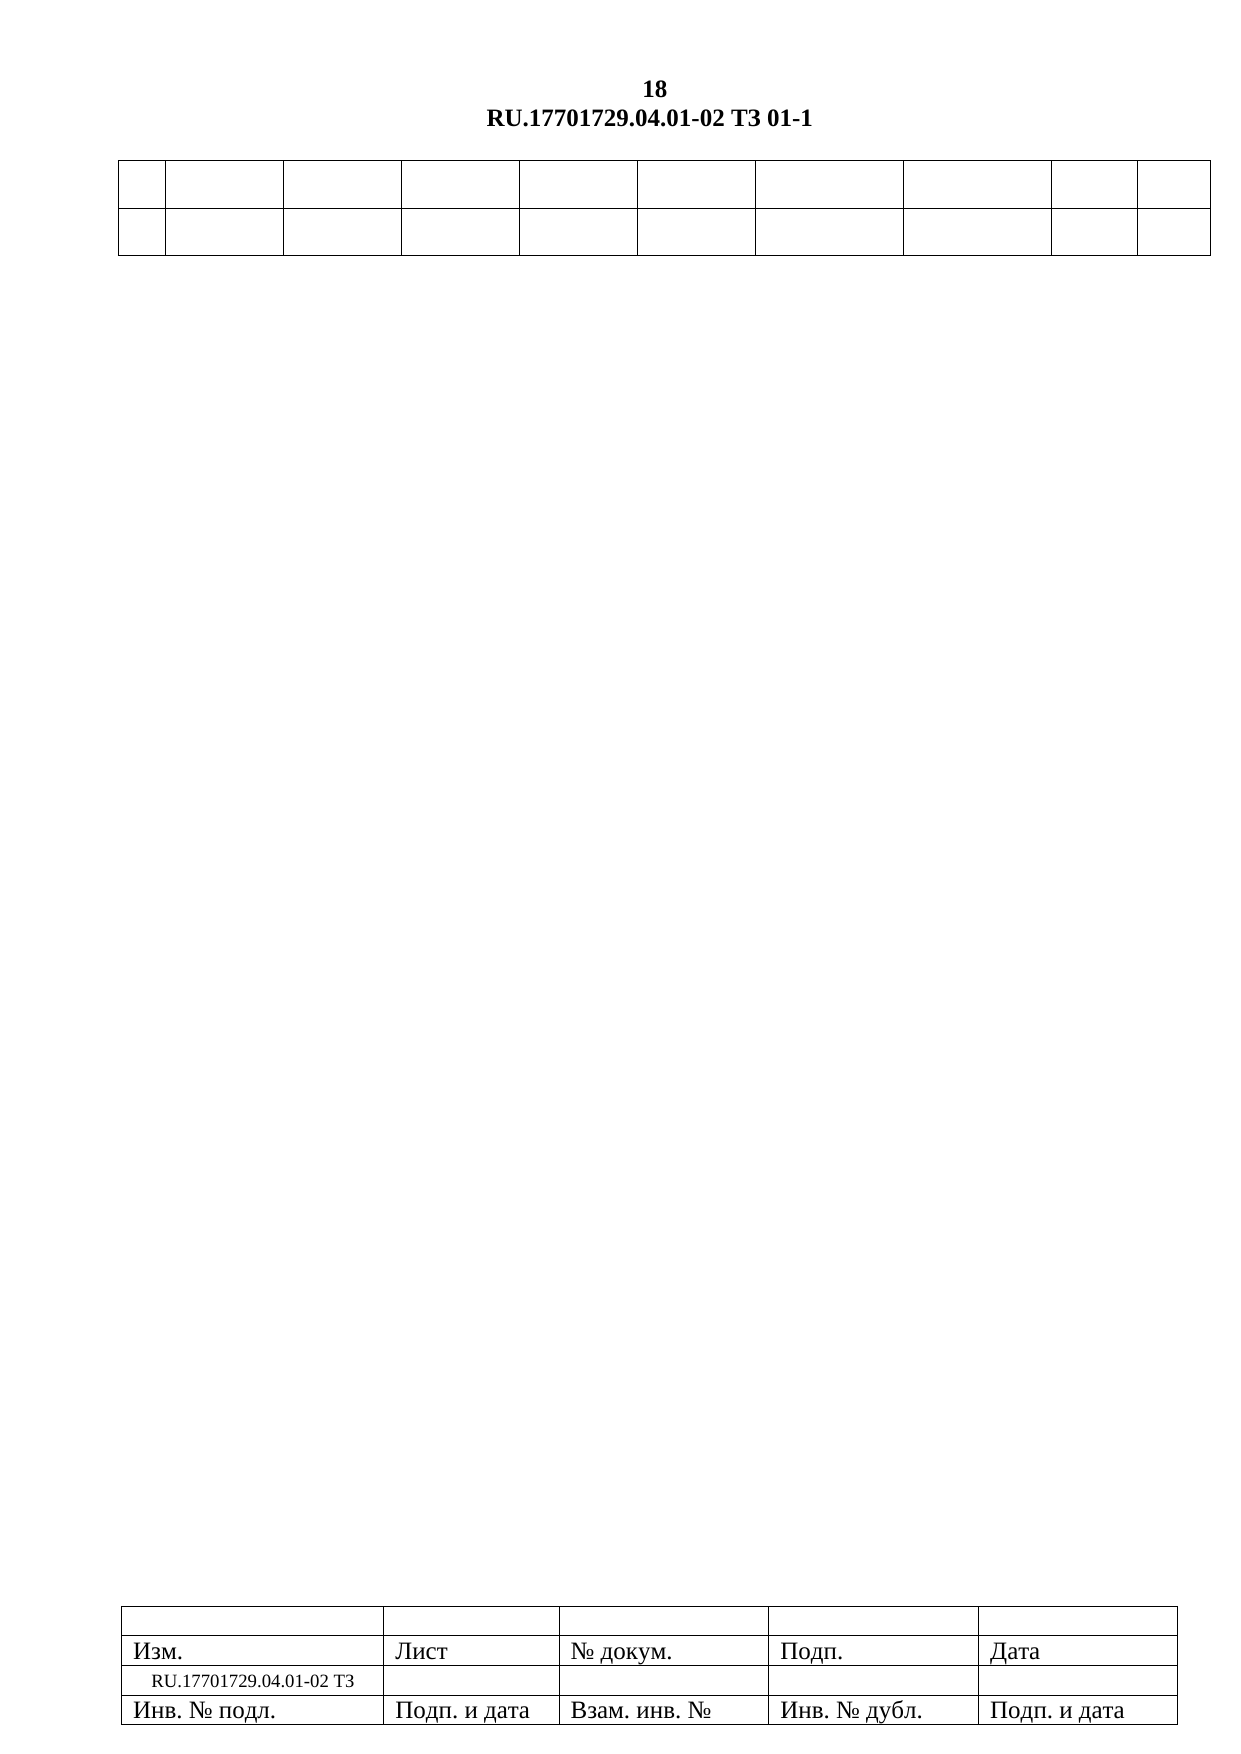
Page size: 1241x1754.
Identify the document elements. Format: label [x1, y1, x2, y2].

table_cell [520, 161, 637, 207]
table_cell [119, 209, 165, 255]
table_cell [402, 161, 519, 207]
table_cell [1052, 161, 1137, 207]
table_cell [520, 209, 637, 255]
table_cell [756, 161, 903, 207]
table_cell [904, 161, 1051, 207]
table_cell [284, 209, 401, 255]
table_cell [638, 161, 755, 207]
table_cell [1138, 209, 1210, 255]
table_cell [284, 161, 401, 207]
table_cell [904, 209, 1051, 255]
table_cell [402, 209, 519, 255]
table_cell [166, 209, 283, 255]
table_cell [1052, 209, 1137, 255]
table_cell [756, 209, 903, 255]
table_cell [638, 209, 755, 255]
table_cell [1138, 161, 1210, 207]
table_cell [166, 161, 283, 207]
table_cell [119, 161, 165, 207]
